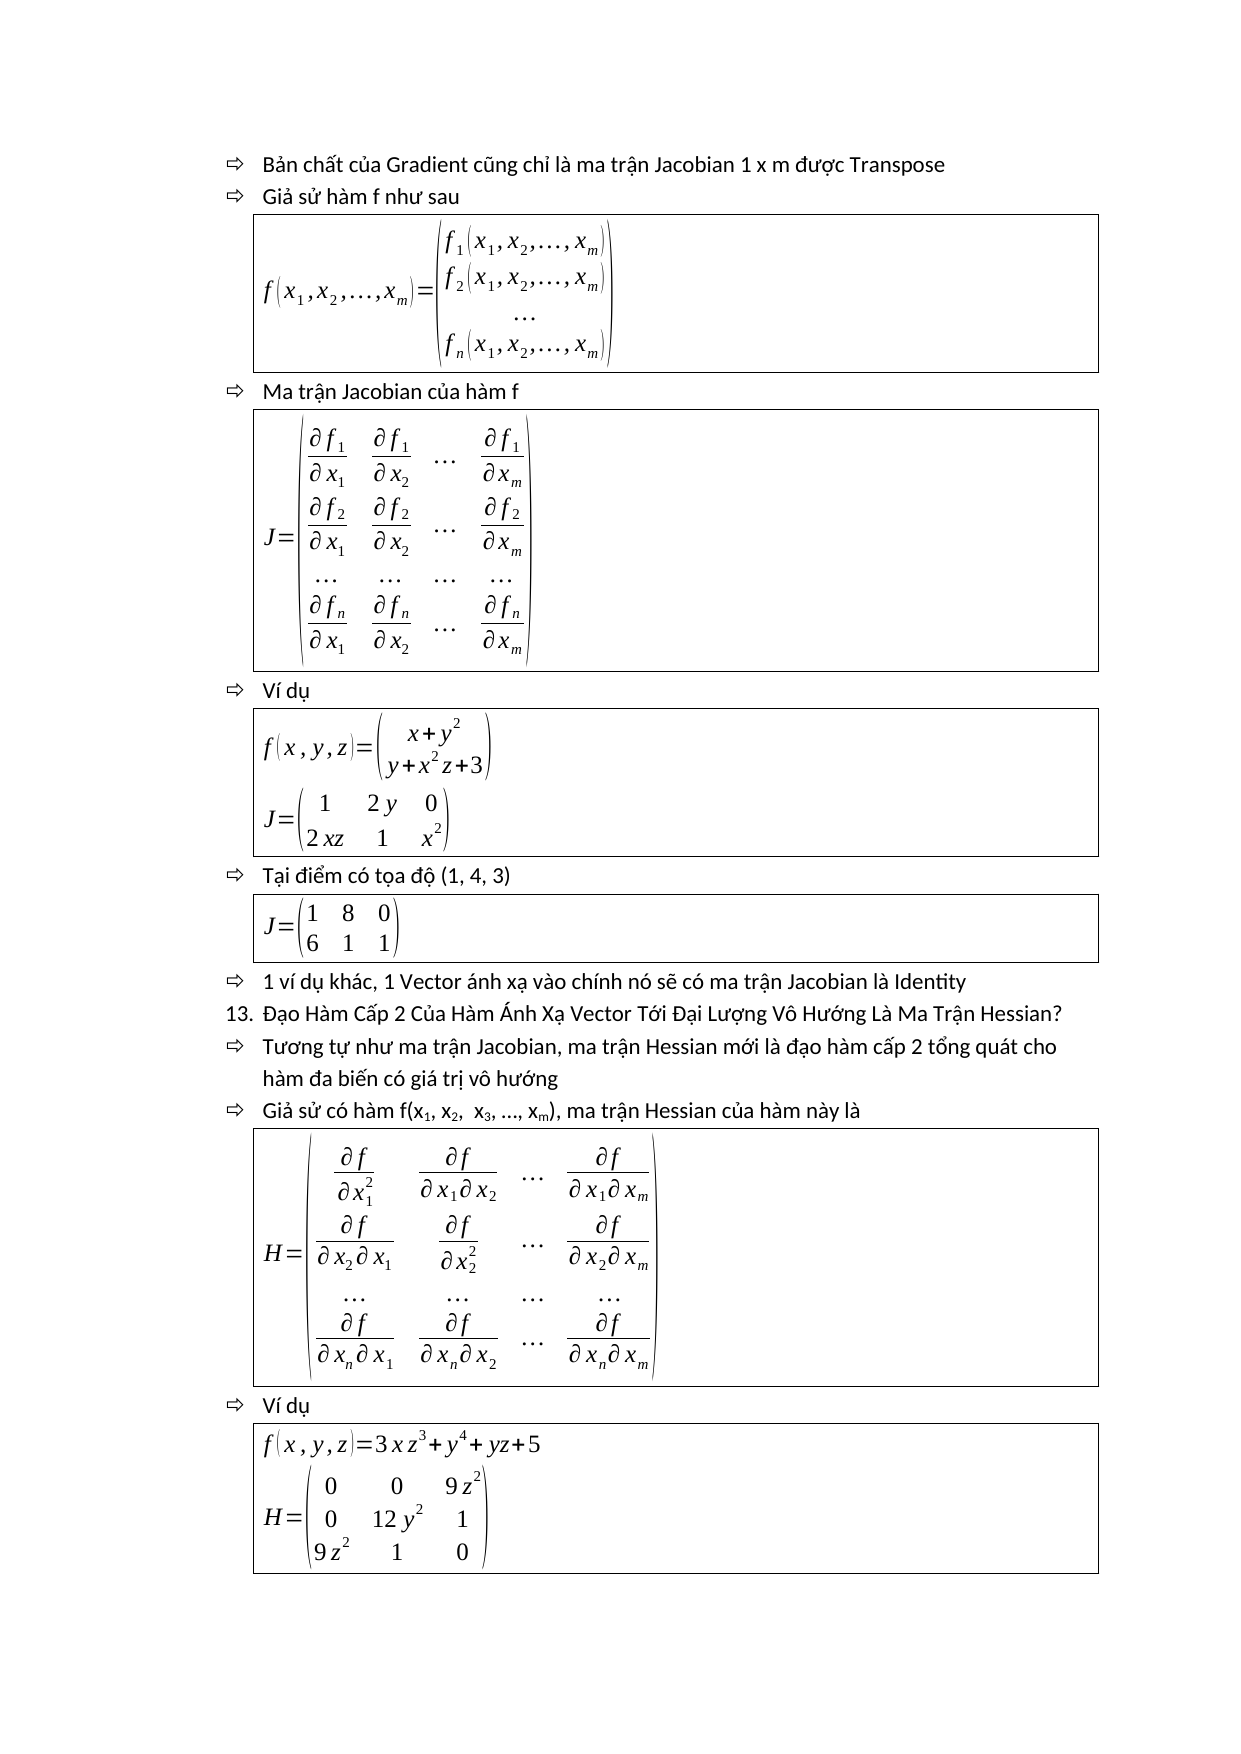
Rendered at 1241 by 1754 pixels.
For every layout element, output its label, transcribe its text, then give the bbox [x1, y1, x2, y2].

list Bản chất của Gradient cũng chỉ là ma trận Jacobian 1 x m được Transpose [225, 150, 1090, 178]
list Tại điểm có tọa độ (1, 4, 3) [225, 861, 1090, 889]
list Ma trận Jacobian của hàm f [225, 377, 1090, 405]
list Đạo Hàm Cấp 2 Của Hàm Ánh Xạ Vector Tới Đại Lượng Vô Hướng Là Ma Trận Hessian? [225, 999, 1090, 1028]
list Ví dụ [225, 1391, 1090, 1419]
list 1 ví dụ khác, 1 Vector ánh xạ vào chính nó sẽ có ma trận Jacobian là Identity [225, 967, 1090, 995]
list Ví dụ [225, 676, 1090, 704]
list Tương tự như ma trận Jacobian, ma trận Hessian mới là đạo hàm cấp 2 tổng quát cho hàm đa biến có giá trị vô hướng [225, 1032, 1090, 1092]
list Giả sử hàm f như sau [225, 182, 1090, 210]
list Giả sử có hàm f(x1, x2, x3, …, xm), ma trận Hessian của hàm này là [225, 1096, 1090, 1124]
